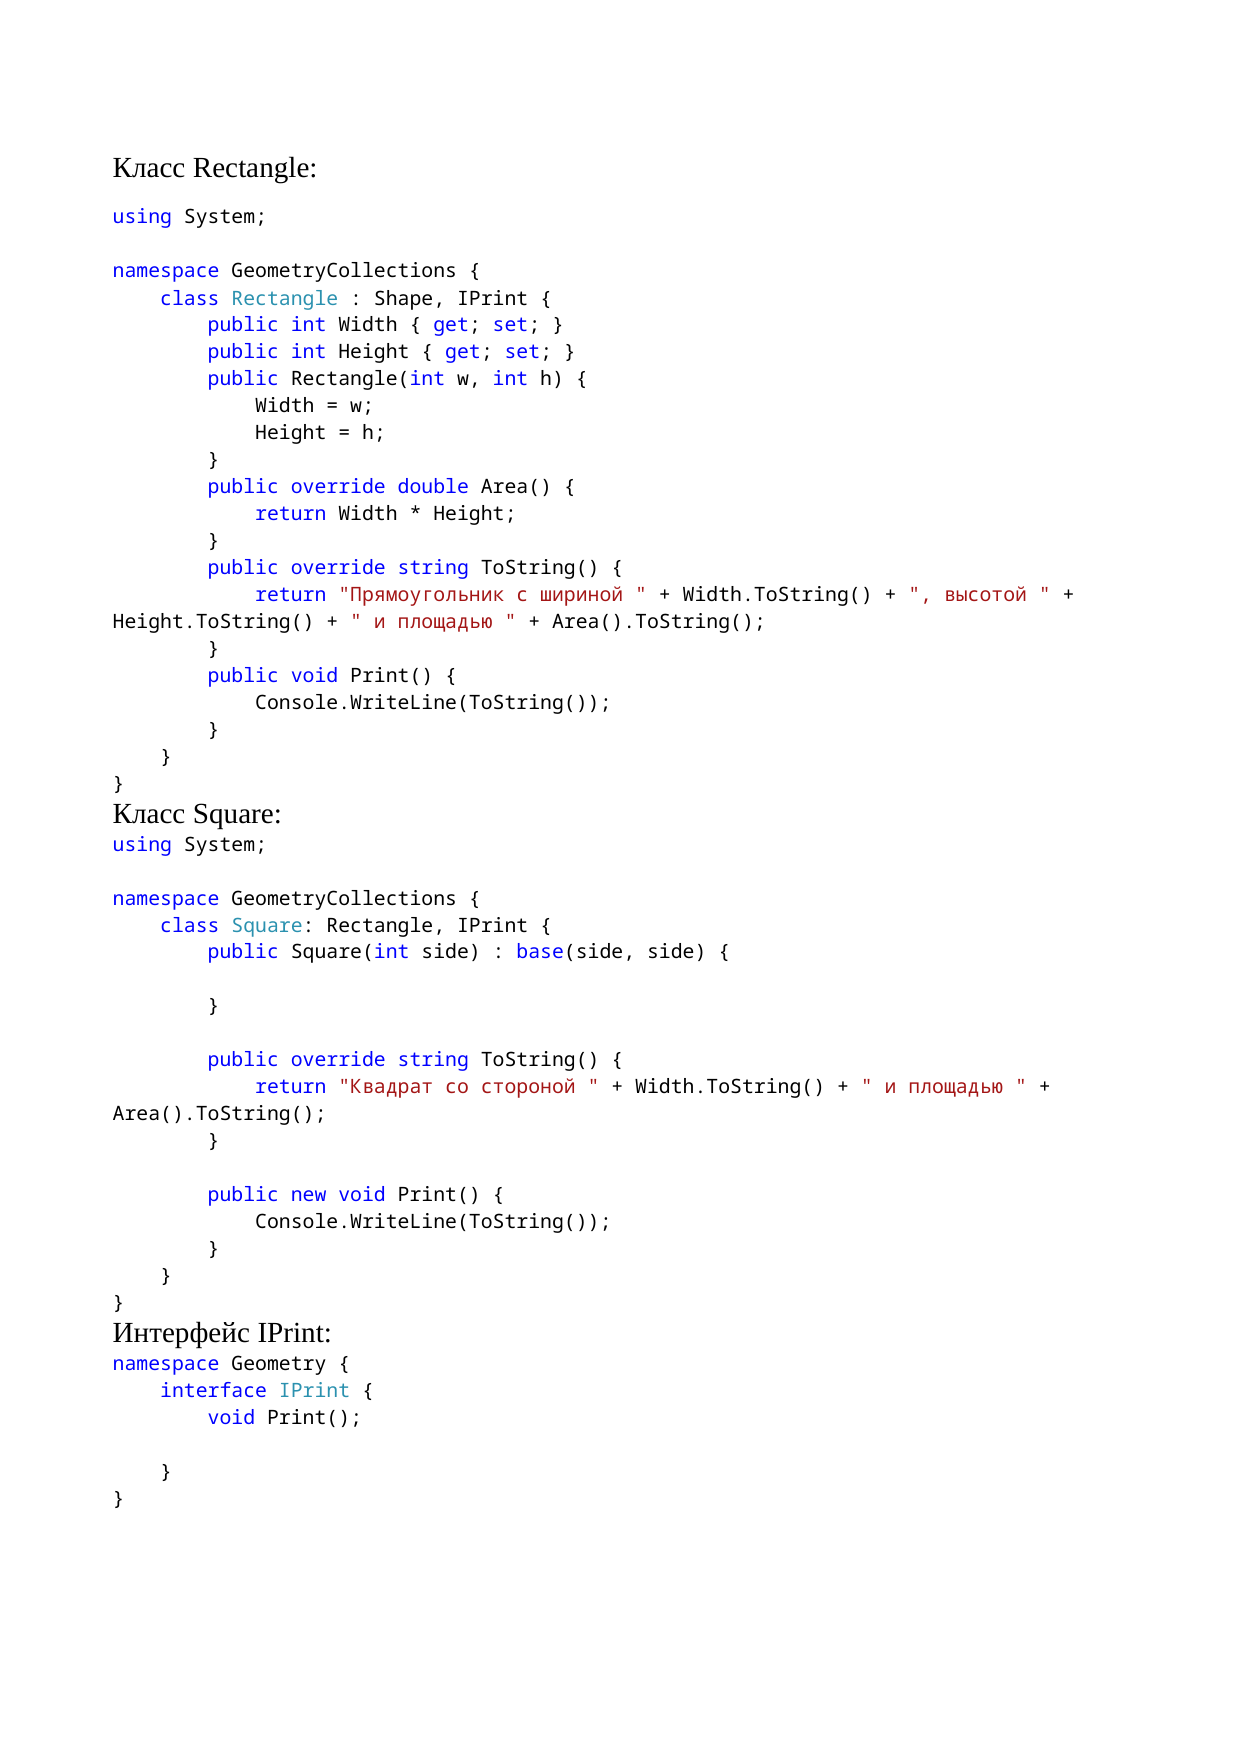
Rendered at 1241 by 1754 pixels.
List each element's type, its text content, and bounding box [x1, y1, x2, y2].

text return "Квадрат со стороной " + Width.ToString() + " и площадью " + Area().ToString(); [112, 1073, 1152, 1127]
text public int Width { get; set; } [112, 311, 1152, 338]
text } [112, 1457, 1152, 1484]
text return Width * Height; [112, 499, 1152, 527]
text } [112, 992, 1152, 1019]
text } [112, 1262, 1152, 1288]
text namespace GeometryCollections { [112, 257, 1152, 284]
text } [112, 769, 1152, 796]
text public int Height { get; set; } [112, 338, 1152, 365]
text public void Print() { [112, 661, 1152, 688]
text Класс Square: [112, 796, 1152, 830]
text class Rectangle : Shape, IPrint { [112, 284, 1152, 311]
text public override double Area() { [112, 473, 1152, 499]
text public override string ToString() { [112, 553, 1152, 581]
text } [112, 1288, 1152, 1316]
text namespace Geometry { [112, 1349, 1152, 1376]
text public new void Print() { [112, 1181, 1152, 1208]
text Интерфейс IPrint: [112, 1316, 1152, 1349]
text namespace GeometryCollections { [112, 884, 1152, 911]
text } [112, 1127, 1152, 1154]
text } [112, 634, 1152, 661]
text } [112, 1234, 1152, 1262]
text void Print(); [112, 1403, 1152, 1430]
text Класс Rectangle: [112, 150, 1152, 183]
text return "Прямоугольник с шириной " + Width.ToString() + ", высотой " + Height.ToString() + " и площадью " + Area().ToString(); [112, 581, 1152, 634]
text Console.WriteLine(ToString()); [112, 688, 1152, 715]
text public override string ToString() { [112, 1046, 1152, 1073]
text Width = w; [112, 392, 1152, 419]
text } [112, 1484, 1152, 1511]
text } [112, 446, 1152, 473]
text public Square(int side) : base(side, side) { [112, 938, 1152, 965]
text } [112, 527, 1152, 553]
text public Rectangle(int w, int h) { [112, 365, 1152, 392]
text using System; [112, 830, 1152, 857]
text Height = h; [112, 419, 1152, 446]
text } [112, 742, 1152, 769]
text } [112, 715, 1152, 742]
text Console.WriteLine(ToString()); [112, 1208, 1152, 1234]
text interface IPrint { [112, 1376, 1152, 1403]
text class Square: Rectangle, IPrint { [112, 911, 1152, 938]
text using System; [112, 203, 1152, 230]
